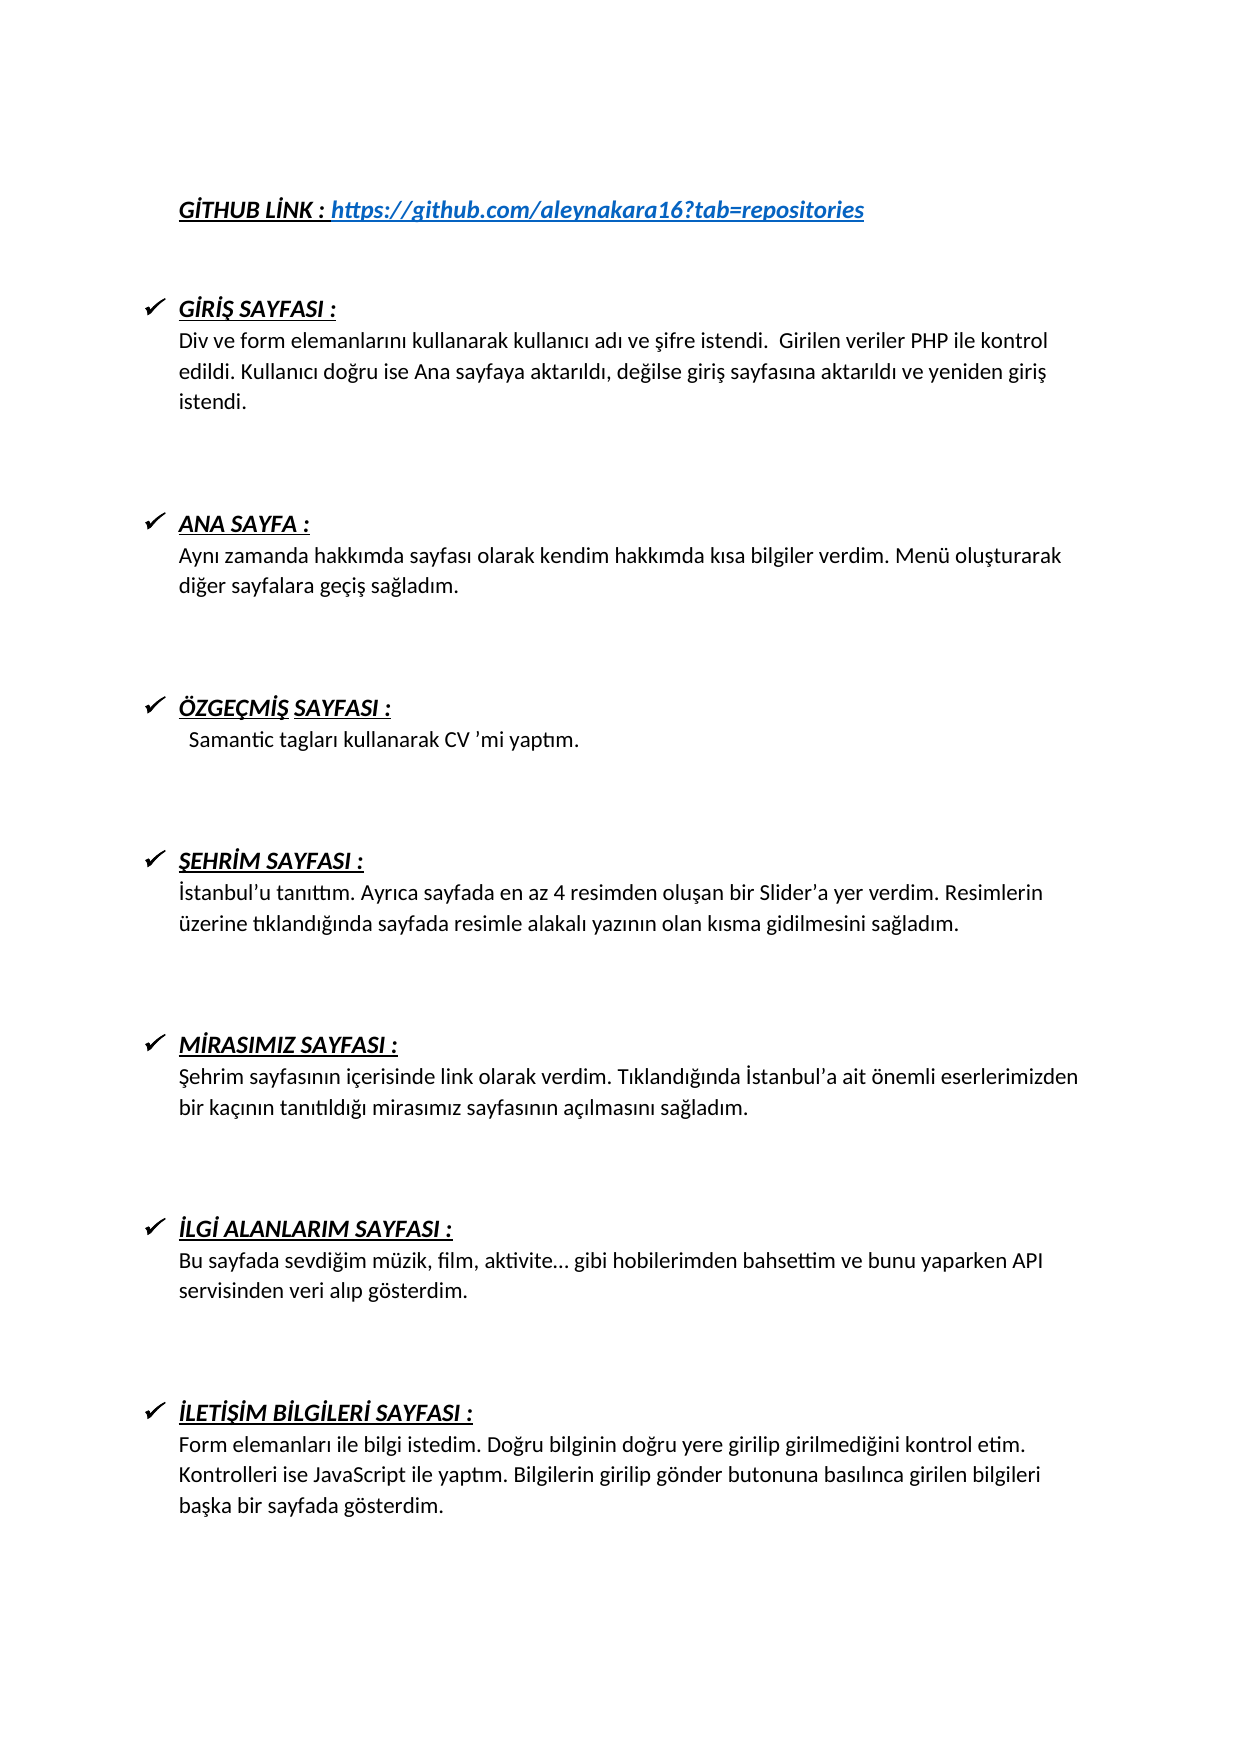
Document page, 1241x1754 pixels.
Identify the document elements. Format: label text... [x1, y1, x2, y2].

list Samantic tagları kullanarak CV ’mi yaptım. [178, 725, 1093, 753]
list ÖZGEÇMİŞ SAYFASI : [141, 692, 1093, 722]
list GİRİŞ SAYFASI : [141, 294, 1093, 324]
list İstanbul’u tanıttım. Ayrıca sayfada en az 4 resimden oluşan bir Slider’a yer verdim. Resimlerin üzerine tıklandığında sayfada resimle alakalı yazının olan kısma gidilmesini sağladım. [178, 878, 1093, 937]
list Div ve form elemanlarını kullanarak kullanıcı adı ve şifre istendi. Girilen veriler PHP ile kontrol edildi. Kullanıcı doğru ise Ana sayfaya aktarıldı, değilse giriş sayfasına aktarıldı ve yeniden giriş istendi. [178, 327, 1093, 415]
list Aynı zamanda hakkımda sayfası olarak kendim hakkımda kısa bilgiler verdim. Menü oluşturarak diğer sayfalara geçiş sağladım. [178, 541, 1093, 599]
list ANA SAYFA : [141, 508, 1093, 538]
list Şehrim sayfasının içerisinde link olarak verdim. Tıklandığında İstanbul’a ait önemli eserlerimizden bir kaçının tanıtıldığı mirasımız sayfasının açılmasını sağladım. [178, 1062, 1093, 1121]
list İLGİ ALANLARIM SAYFASI : [141, 1213, 1093, 1244]
list GİTHUB LİNK : https://github.com/aleynakara16?tab=repositories [178, 194, 1093, 225]
list İLETİŞİM BİLGİLERİ SAYFASI : [141, 1397, 1093, 1428]
list Form elemanları ile bilgi istedim. Doğru bilginin doğru yere girilip girilmediğini kontrol etim. Kontrolleri ise JavaScript ile yaptım. Bilgilerin girilip gönder butonuna basılınca girilen bilgileri başka bir sayfada gösterdim. [178, 1430, 1093, 1519]
list MİRASIMIZ SAYFASI : [141, 1029, 1093, 1060]
list ŞEHRİM SAYFASI : [141, 846, 1093, 876]
list Bu sayfada sevdiğim müzik, film, aktivite… gibi hobilerimden bahsettim ve bunu yaparken API servisinden veri alıp gösterdim. [178, 1246, 1093, 1304]
